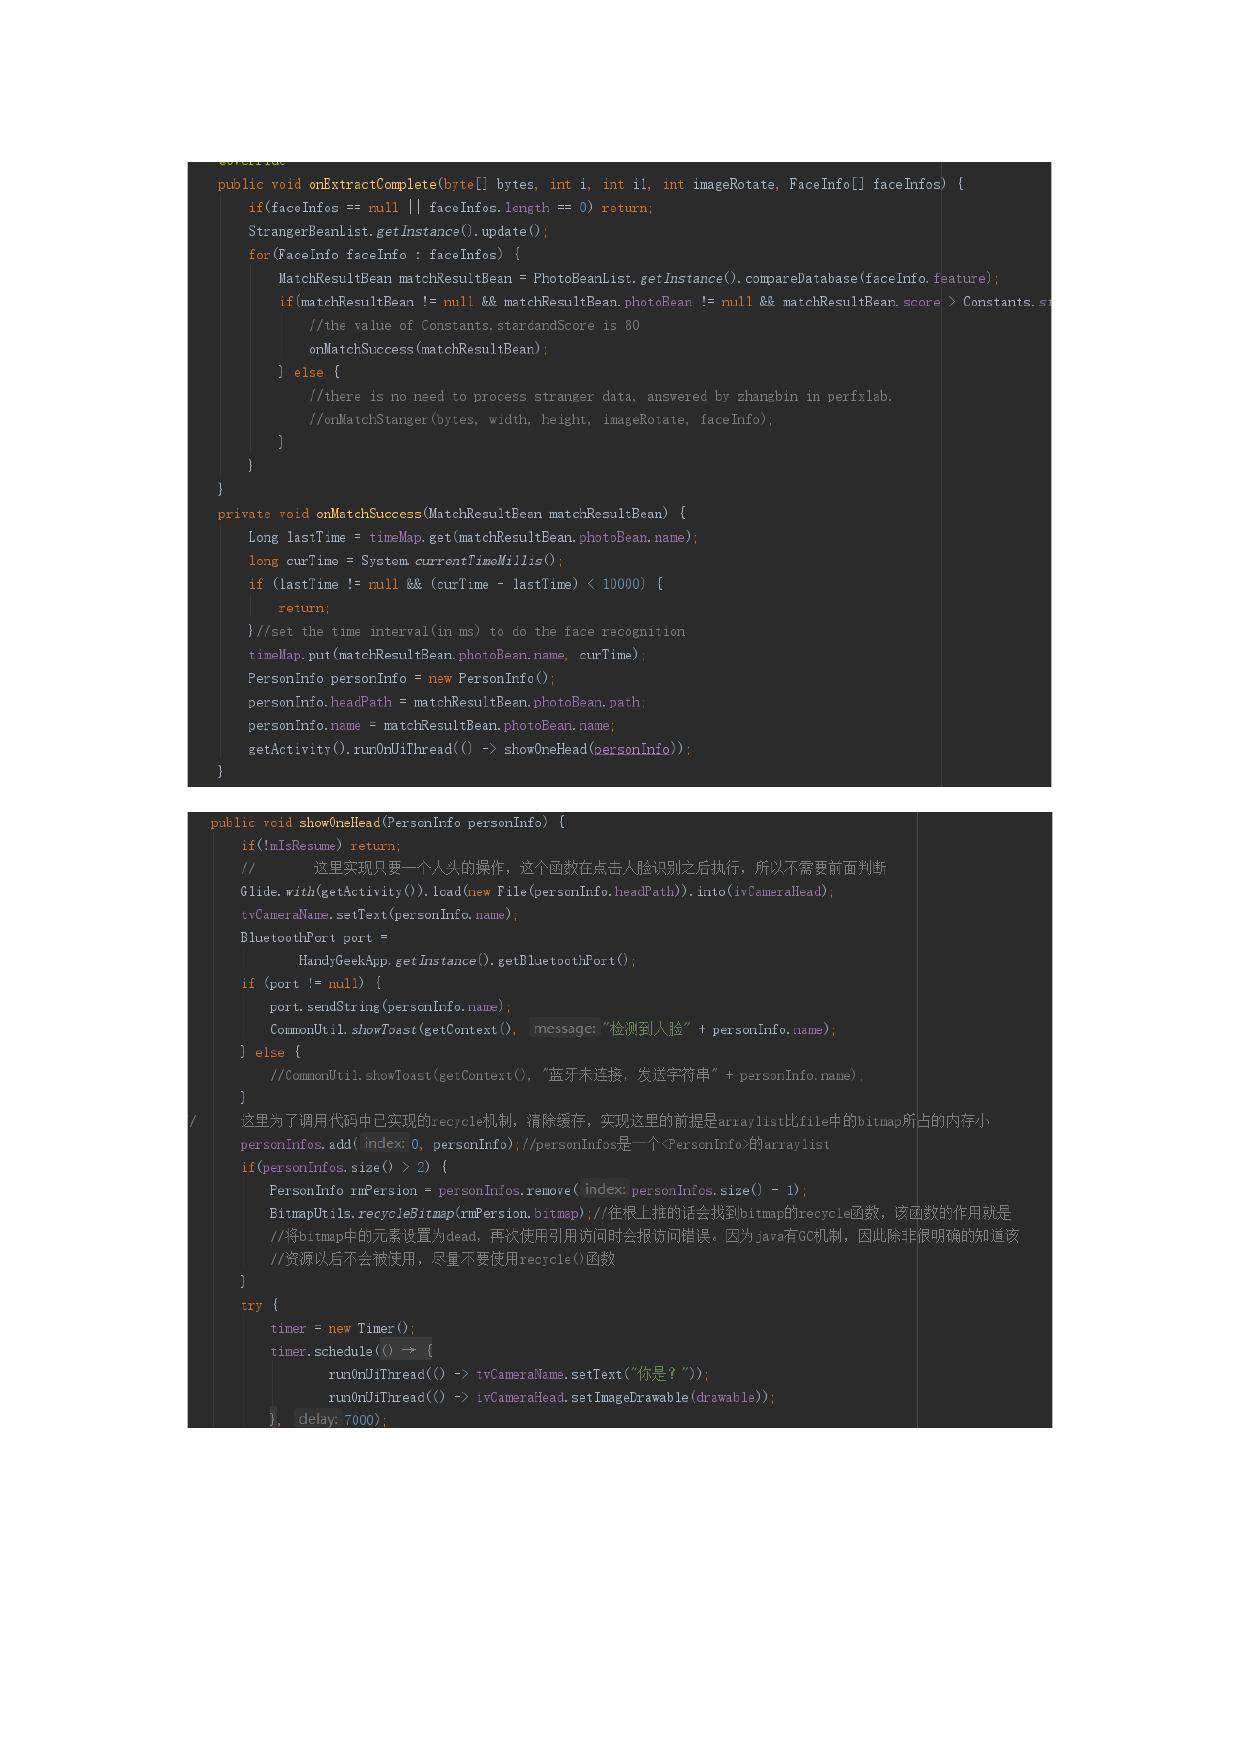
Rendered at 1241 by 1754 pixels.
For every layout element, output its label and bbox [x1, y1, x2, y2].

picture [187, 162, 1052, 787]
picture [187, 812, 1053, 1428]
